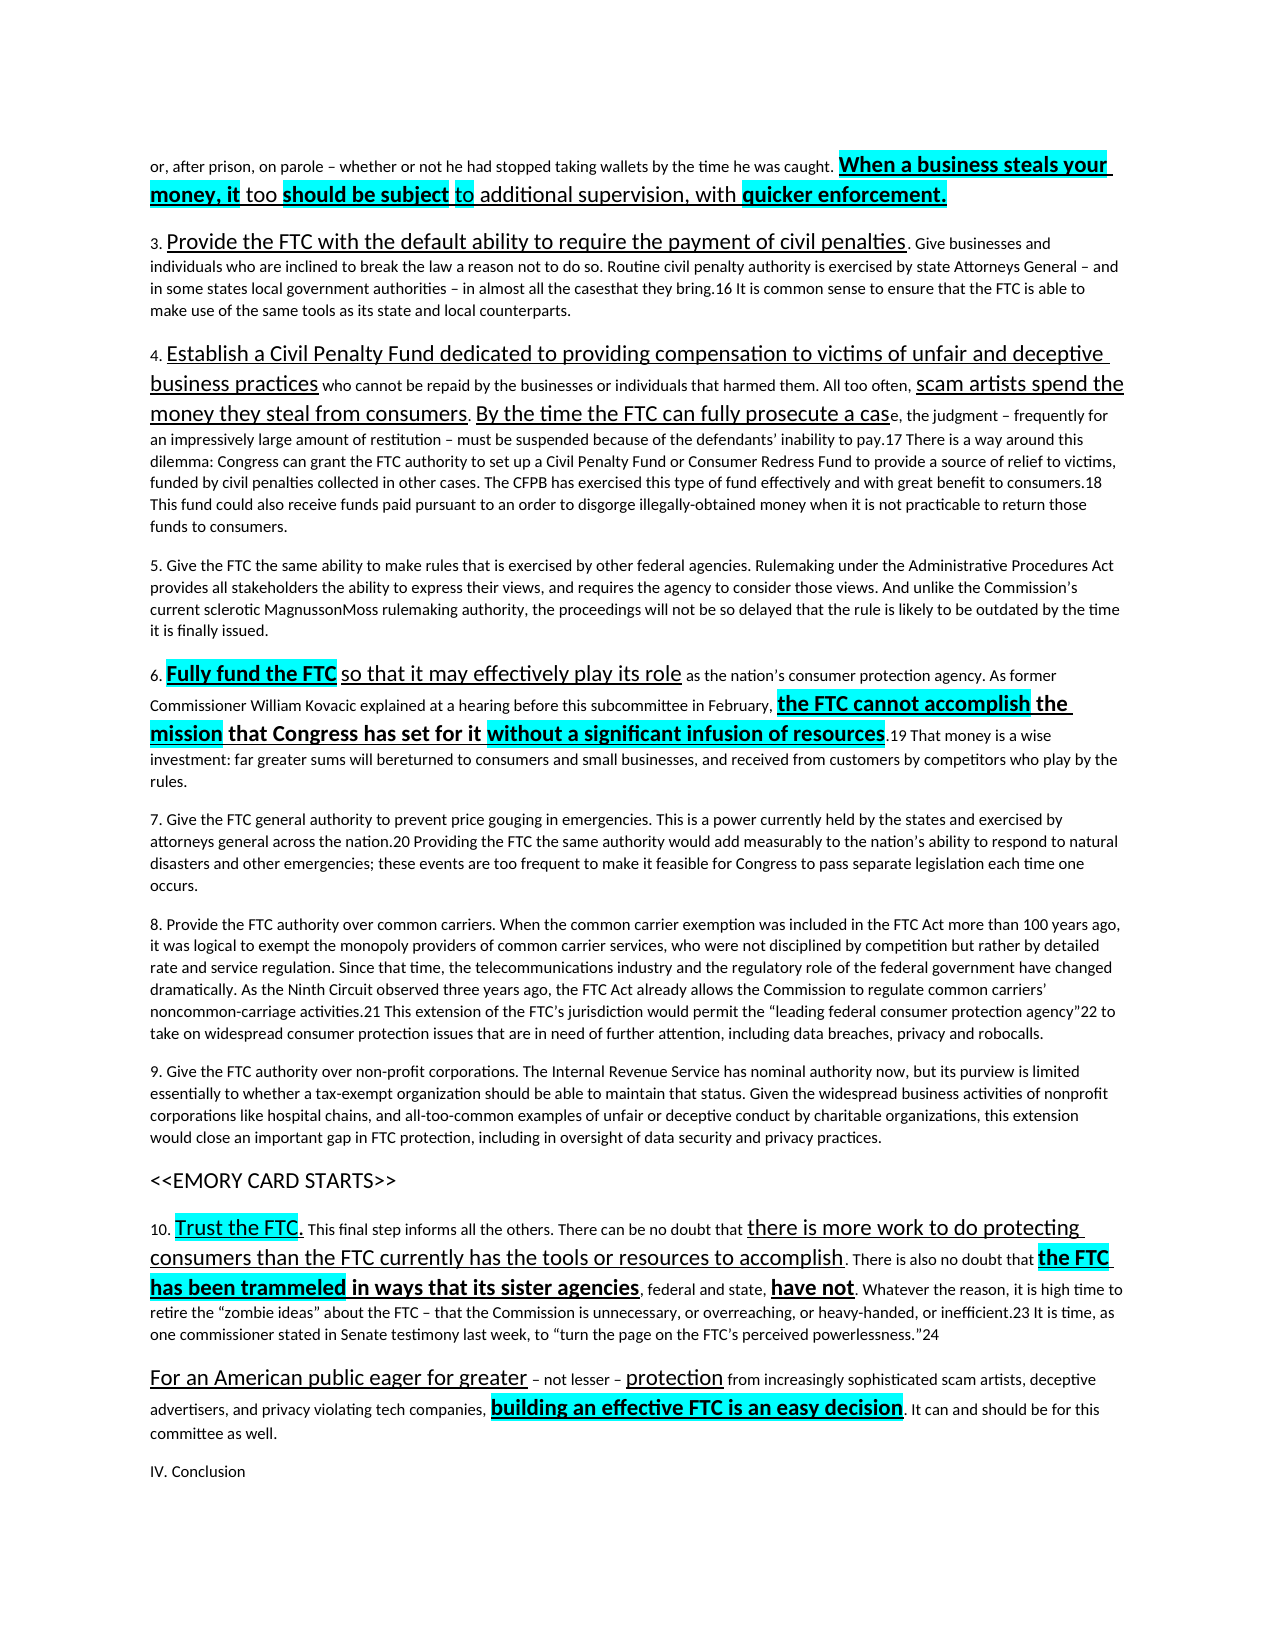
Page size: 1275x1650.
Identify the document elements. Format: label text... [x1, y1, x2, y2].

text 8. Provide the FTC authority over common carriers. When the common carrier exemption was included in the FTC Act more than 100 years ago, it was logical to exempt the monopoly providers of common carrier services, who were not disciplined by competition but rather by detailed rate and service regulation. Since that time, the telecommunications industry and the regulatory role of the federal government have changed dramatically. As the Ninth Circuit observed three years ago, the FTC Act already allows the Commission to regulate common carriers’ noncommon-carriage activities.21 This extension of the FTC’s jurisdiction would permit the “leading federal consumer protection agency”22 to take on widespread consumer protection issues that are in need of further attention, including data breaches, privacy and robocalls. [150, 914, 1125, 1043]
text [150, 150, 1125, 208]
text 6. Fully fund the FTC so that it may effectively play its role as the nation’s consumer protection agency. As former Commissioner William Kovacic explained at a hearing before this subcommittee in February, the FTC cannot accomplish the mission that Congress has set for it without a significant infusion of resources.19 That money is a wise investment: far greater sums will bereturned to consumers and small businesses, and received from customers by competitors who play by the rules. [150, 659, 1125, 791]
text 7. Give the FTC general authority to prevent price gouging in emergencies. This is a power currently held by the states and exercised by attorneys general across the nation.20 Providing the FTC the same authority would add measurably to the nation’s ability to respond to natural disasters and other emergencies; these events are too frequent to make it feasible for Congress to pass separate legislation each time one occurs. [150, 809, 1125, 896]
text <<EMORY CARD STARTS>> [150, 1166, 1125, 1194]
text 3. Provide the FTC with the default ability to require the payment of civil penalties. Give businesses and individuals who are inclined to break the law a reason not to do so. Routine civil penalty authority is exercised by state Attorneys General – and in some states local government authorities – in almost all the casesthat they bring.16 It is common sense to ensure that the FTC is able to make use of the same tools as its state and local counterparts. [150, 227, 1125, 321]
text 9. Give the FTC authority over non-profit corporations. The Internal Revenue Service has nominal authority now, but its purview is limited essentially to whether a tax-exempt organization should be able to maintain that status. Given the widespread business activities of nonprofit corporations like hospital chains, and all-too-common examples of unfair or deceptive conduct by charitable organizations, this extension would close an important gap in FTC protection, including in oversight of data security and privacy practices. [150, 1062, 1125, 1148]
text For an American public eager for greater – not lesser – protection from increasingly sophisticated scam artists, deceptive advertisers, and privacy violating tech companies, building an effective FTC is an easy decision. It can and should be for this committee as well. [150, 1363, 1125, 1443]
text 4. Establish a Civil Penalty Fund dedicated to providing compensation to victims of unfair and deceptive business practices who cannot be repaid by the businesses or individuals that harmed them. All too often, scam artists spend the money they steal from consumers. By the time the FTC can fully prosecute a case, the judgment – frequently for an impressively large amount of restitution – must be suspended because of the defendants’ inability to pay.17 There is a way around this dilemma: Congress can grant the FTC authority to set up a Civil Penalty Fund or Consumer Redress Fund to provide a source of relief to victims, funded by civil penalties collected in other cases. The CFPB has exercised this type of fund effectively and with great benefit to consumers.18 This fund could also receive funds paid pursuant to an order to disgorge illegally-obtained money when it is not practicable to return those funds to consumers. [150, 339, 1125, 537]
text IV. Conclusion [150, 1461, 1125, 1482]
text 5. Give the FTC the same ability to make rules that is exercised by other federal agencies. Rulemaking under the Administrative Procedures Act provides all stakeholders the ability to express their views, and requires the agency to consider those views. And unlike the Commission’s current sclerotic MagnussonMoss rulemaking authority, the proceedings will not be so delayed that the rule is likely to be outdated by the time it is finally issued. [150, 555, 1125, 641]
text 10. Trust the FTC. This final step informs all the others. There can be no doubt that there is more work to do protecting consumers than the FTC currently has the tools or resources to accomplish. There is also no doubt that the FTC has been trammeled in ways that its sister agencies, federal and state, have not. Whatever the reason, it is high time to retire the “zombie ideas” about the FTC – that the Commission is unnecessary, or overreaching, or heavy-handed, or inefficient.23 It is time, as one commissioner stated in Senate testimony last week, to “turn the page on the FTC’s perceived powerlessness.”24 [150, 1213, 1125, 1345]
